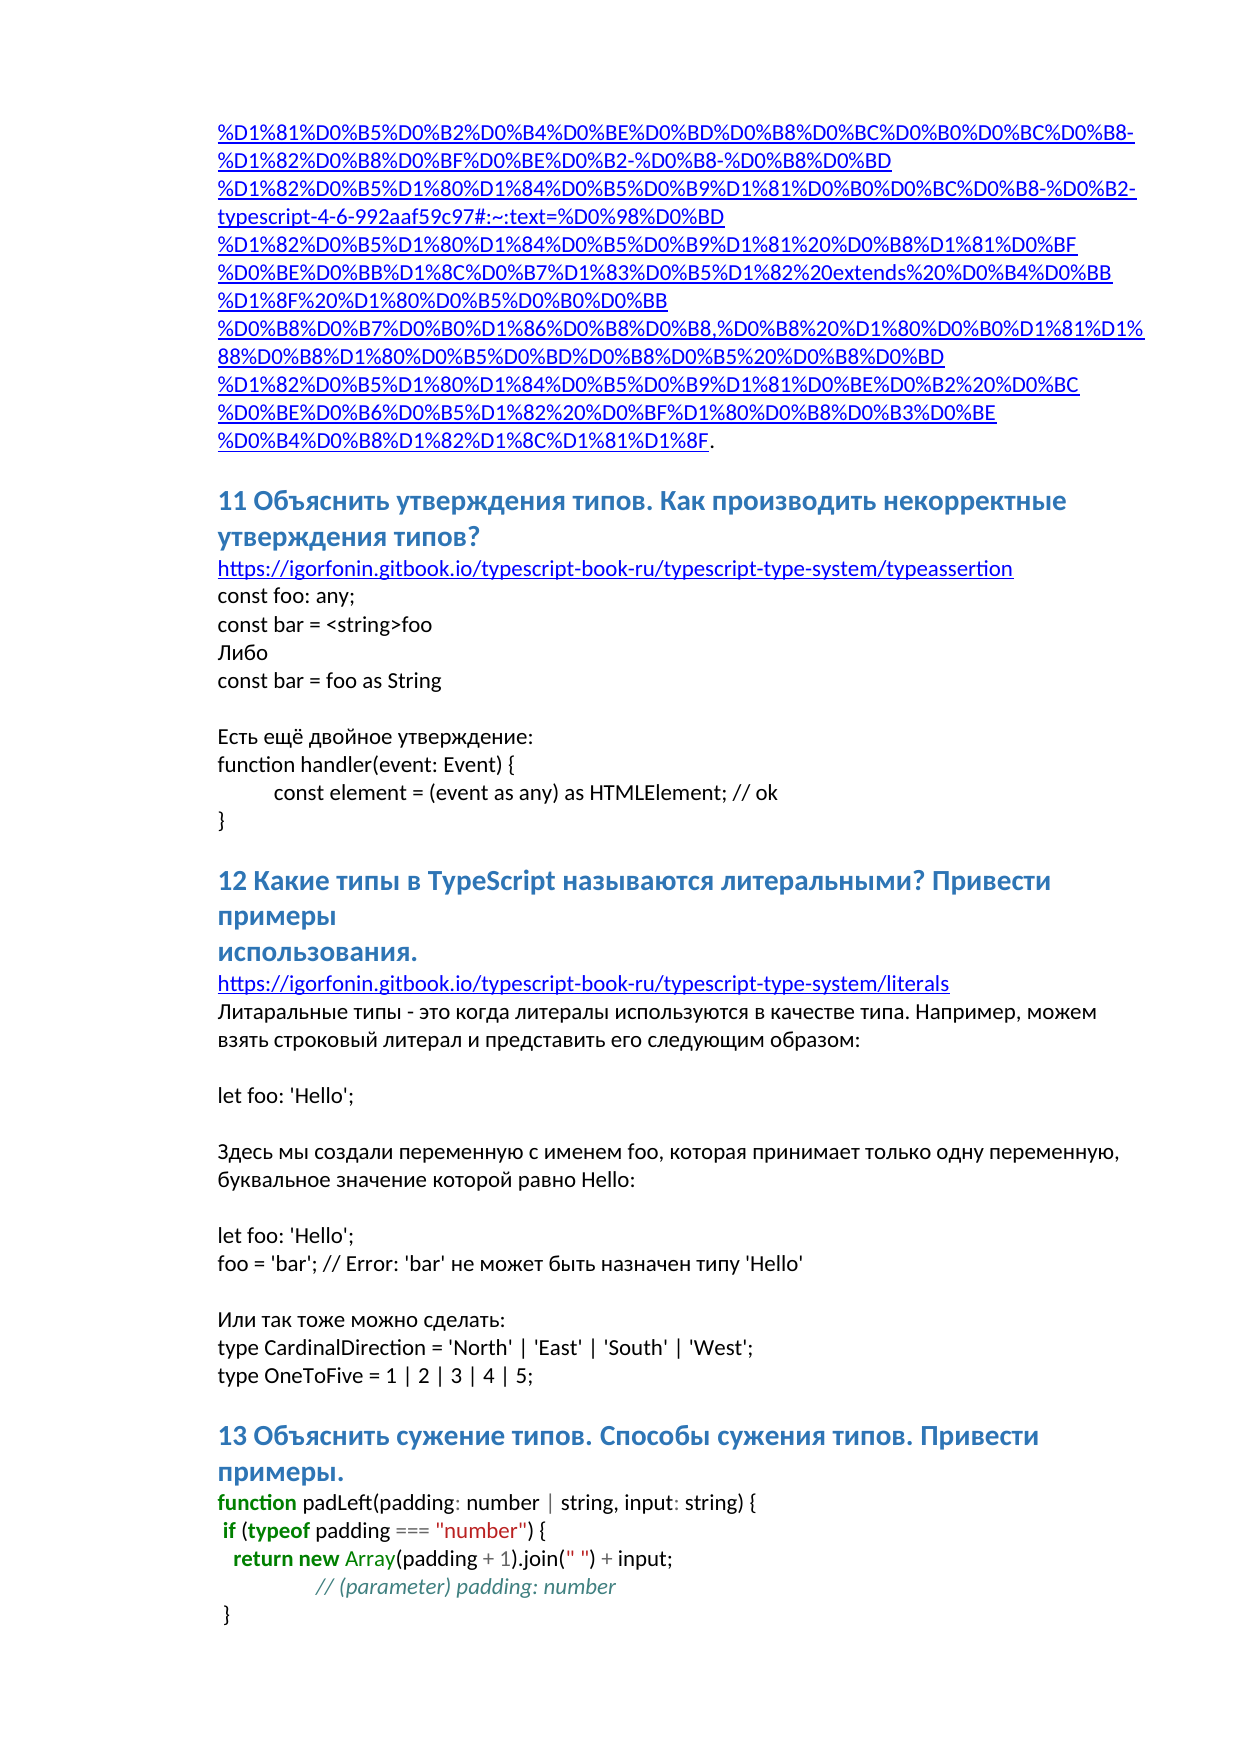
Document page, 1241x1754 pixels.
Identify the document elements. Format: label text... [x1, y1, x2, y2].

text type OneToFive = 1 | 2 | 3 | 4 | 5; [217, 1361, 1152, 1389]
text 12 Какие типы в TypeScript называются литеральными? Привести примеры использования. [217, 862, 1152, 969]
text foo = 'bar'; // Error: 'bar' не может быть назначен типу 'Hello' [217, 1249, 1152, 1277]
text 13 Объяснить сужение типов. Способы сужения типов. Привести примеры. [217, 1417, 1152, 1488]
text Либо [217, 638, 1152, 666]
text type CardinalDirection = 'North' | 'East' | 'South' | 'West'; [217, 1333, 1152, 1361]
text Есть ещё двойное утверждение: [217, 722, 1152, 750]
text Или так тоже можно сделать: [217, 1305, 1152, 1333]
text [217, 118, 1152, 454]
text let foo: 'Hello'; [217, 1221, 1152, 1249]
text } [217, 806, 1152, 834]
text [217, 1488, 1152, 1628]
text const bar = <string>foo [217, 610, 1152, 638]
text Литаральные типы - это когда литералы используются в качестве типа. Например, можем взять строковый литерал и представить его следующим образом: [217, 997, 1152, 1053]
text Здесь мы создали переменную с именем foo, которая принимает только одну переменную, буквальное значение которой равно Hello: [217, 1137, 1152, 1193]
text https://igorfonin.gitbook.io/typescript-book-ru/typescript-type-system/typeassertion [217, 554, 1152, 582]
text let foo: 'Hello'; [217, 1081, 1152, 1109]
text const element = (event as any) as HTMLElement; // ok [274, 778, 1152, 806]
text 11 Объяснить утверждения типов. Как производить некорректные утверждения типов? [217, 482, 1152, 554]
text function handler(event: Event) { [217, 750, 1152, 778]
text https://igorfonin.gitbook.io/typescript-book-ru/typescript-type-system/literals [217, 969, 1152, 997]
text const foo: any; [217, 582, 1152, 610]
text const bar = foo as String [217, 666, 1152, 694]
